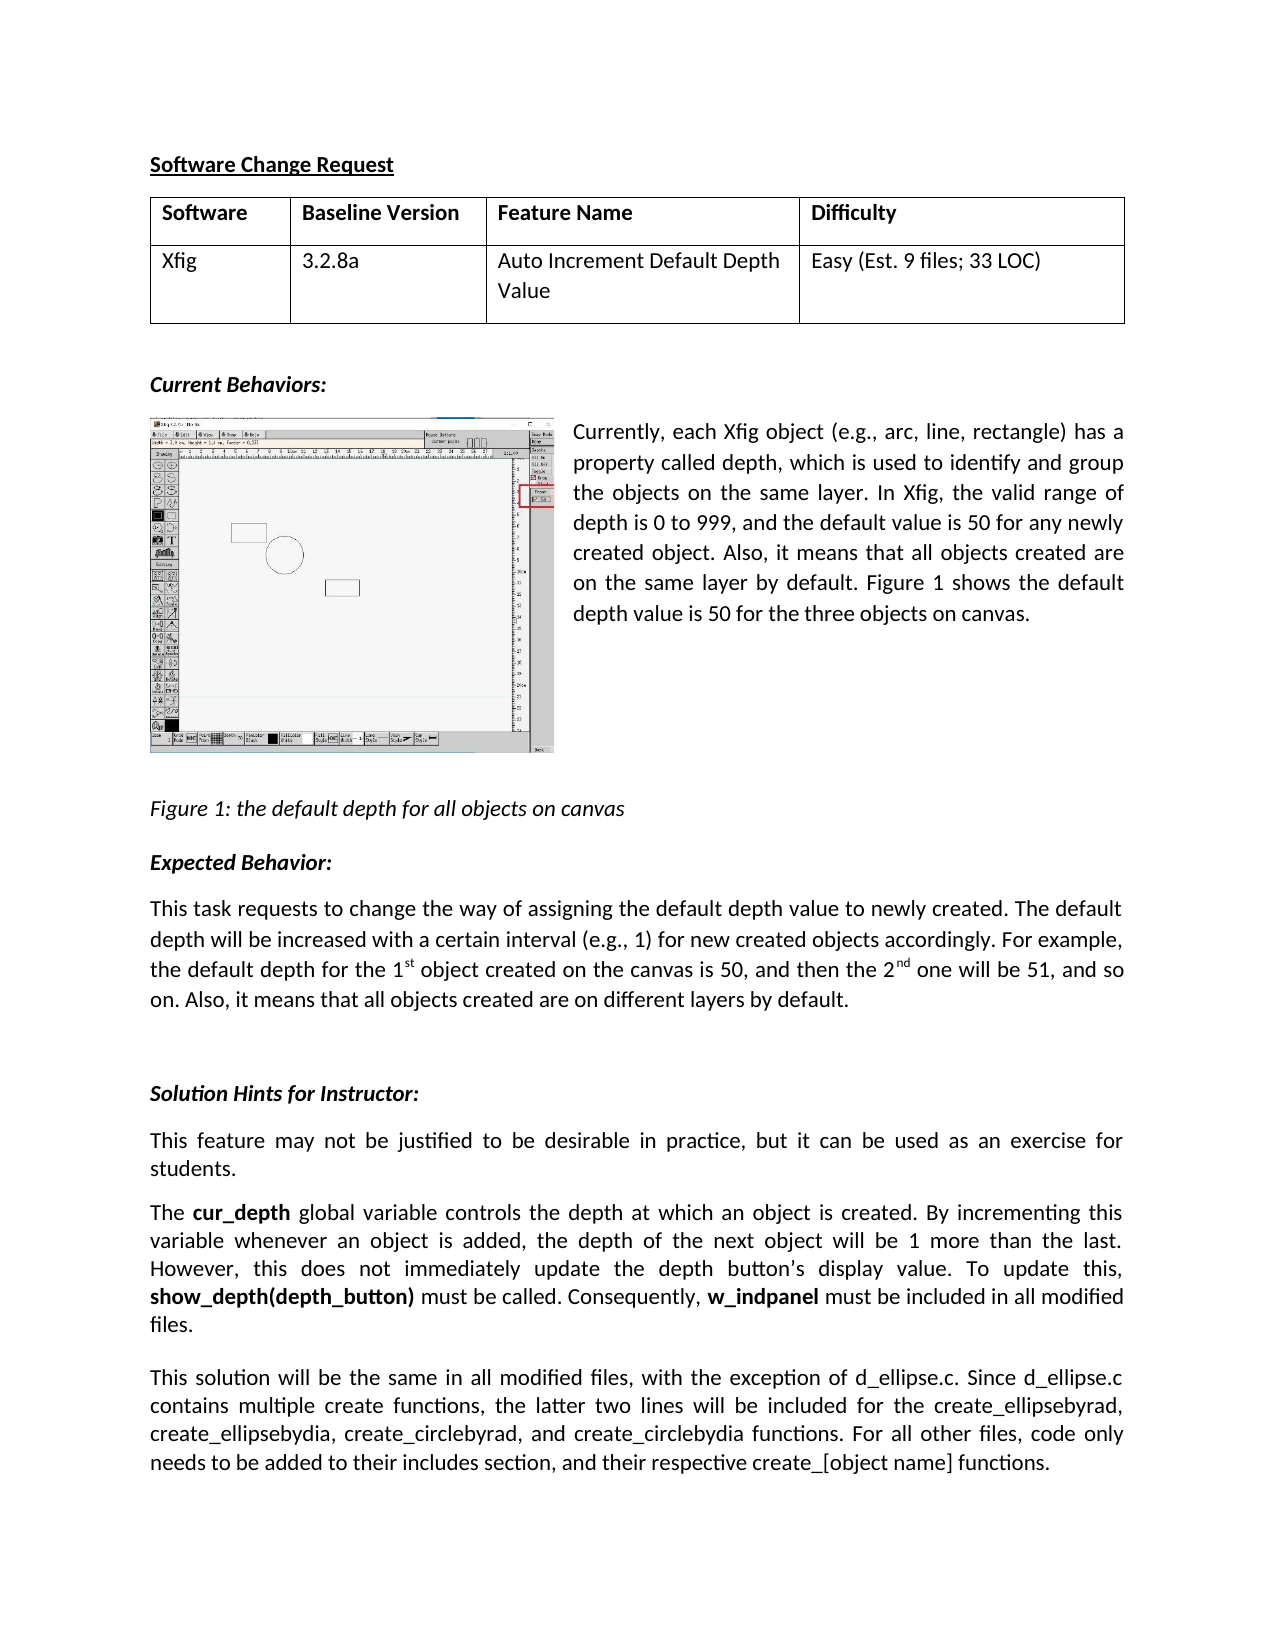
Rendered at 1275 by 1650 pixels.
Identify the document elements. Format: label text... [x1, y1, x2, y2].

text Figure 1: the default depth for all objects on canvas [150, 794, 1125, 823]
text This feature may not be justified to be desirable in practice, but it can be used as an exercise for students. [150, 1126, 1125, 1182]
table_cell Easy (Est. 9 files; 33 LOC) [800, 246, 1124, 323]
text Current Behaviors: [150, 371, 1125, 399]
text Software Change Request [150, 150, 1125, 178]
table_header Software [151, 198, 290, 245]
table_cell Xfig [151, 246, 290, 323]
text This solution will be the same in all modified files, with the exception of d_ellipse.c. Since d_ellipse.c contains multiple create functions, the latter two lines will be included for the create_ellipsebyrad, create_ellipsebydia, create_circlebyrad, and create_circlebydia functions. For all other files, code only needs to be added to their includes section, and their respective create_[object name] functions. [150, 1363, 1125, 1476]
table_header Baseline Version [291, 198, 486, 245]
text Solution Hints for Instructor: [150, 1079, 1125, 1107]
text The cur_depth global variable controls the depth at which an object is created. By incrementing this variable whenever an object is added, the depth of the next object will be 1 more than the last. However, this does not immediately update the depth button’s display value. To update this, show_depth(depth_button) must be called. Consequently, w_indpanel must be included in all modified files. [150, 1198, 1125, 1338]
text This task requests to change the way of assigning the default depth value to newly created. The default depth will be increased with a certain interval (e.g., 1) for new created objects accordingly. For example, the default depth for the 1st object created on the canvas is 50, and then the 2nd one will be 51, and so on. Also, it means that all objects created are on different layers by default. [150, 953, 1125, 1013]
text Expected Behavior: [150, 848, 1125, 876]
table_header Difficulty [800, 198, 1124, 245]
table_header Feature Name [487, 198, 799, 245]
table_cell Auto Increment Default Depth Value [487, 246, 799, 323]
table_cell 3.2.8a [291, 246, 486, 323]
text Currently, each Xfig object (e.g., arc, line, rectangle) has a property called depth, which is used to identify and group the objects on the same layer. In Xfig, the valid range of depth is 0 to 999, and the default value is 50 for any newly created object. Also, it means that all objects created are on the same layer by default. Figure 1 shows the default depth value is 50 for the three objects on canvas. [555, 417, 1125, 627]
picture [150, 417, 555, 753]
